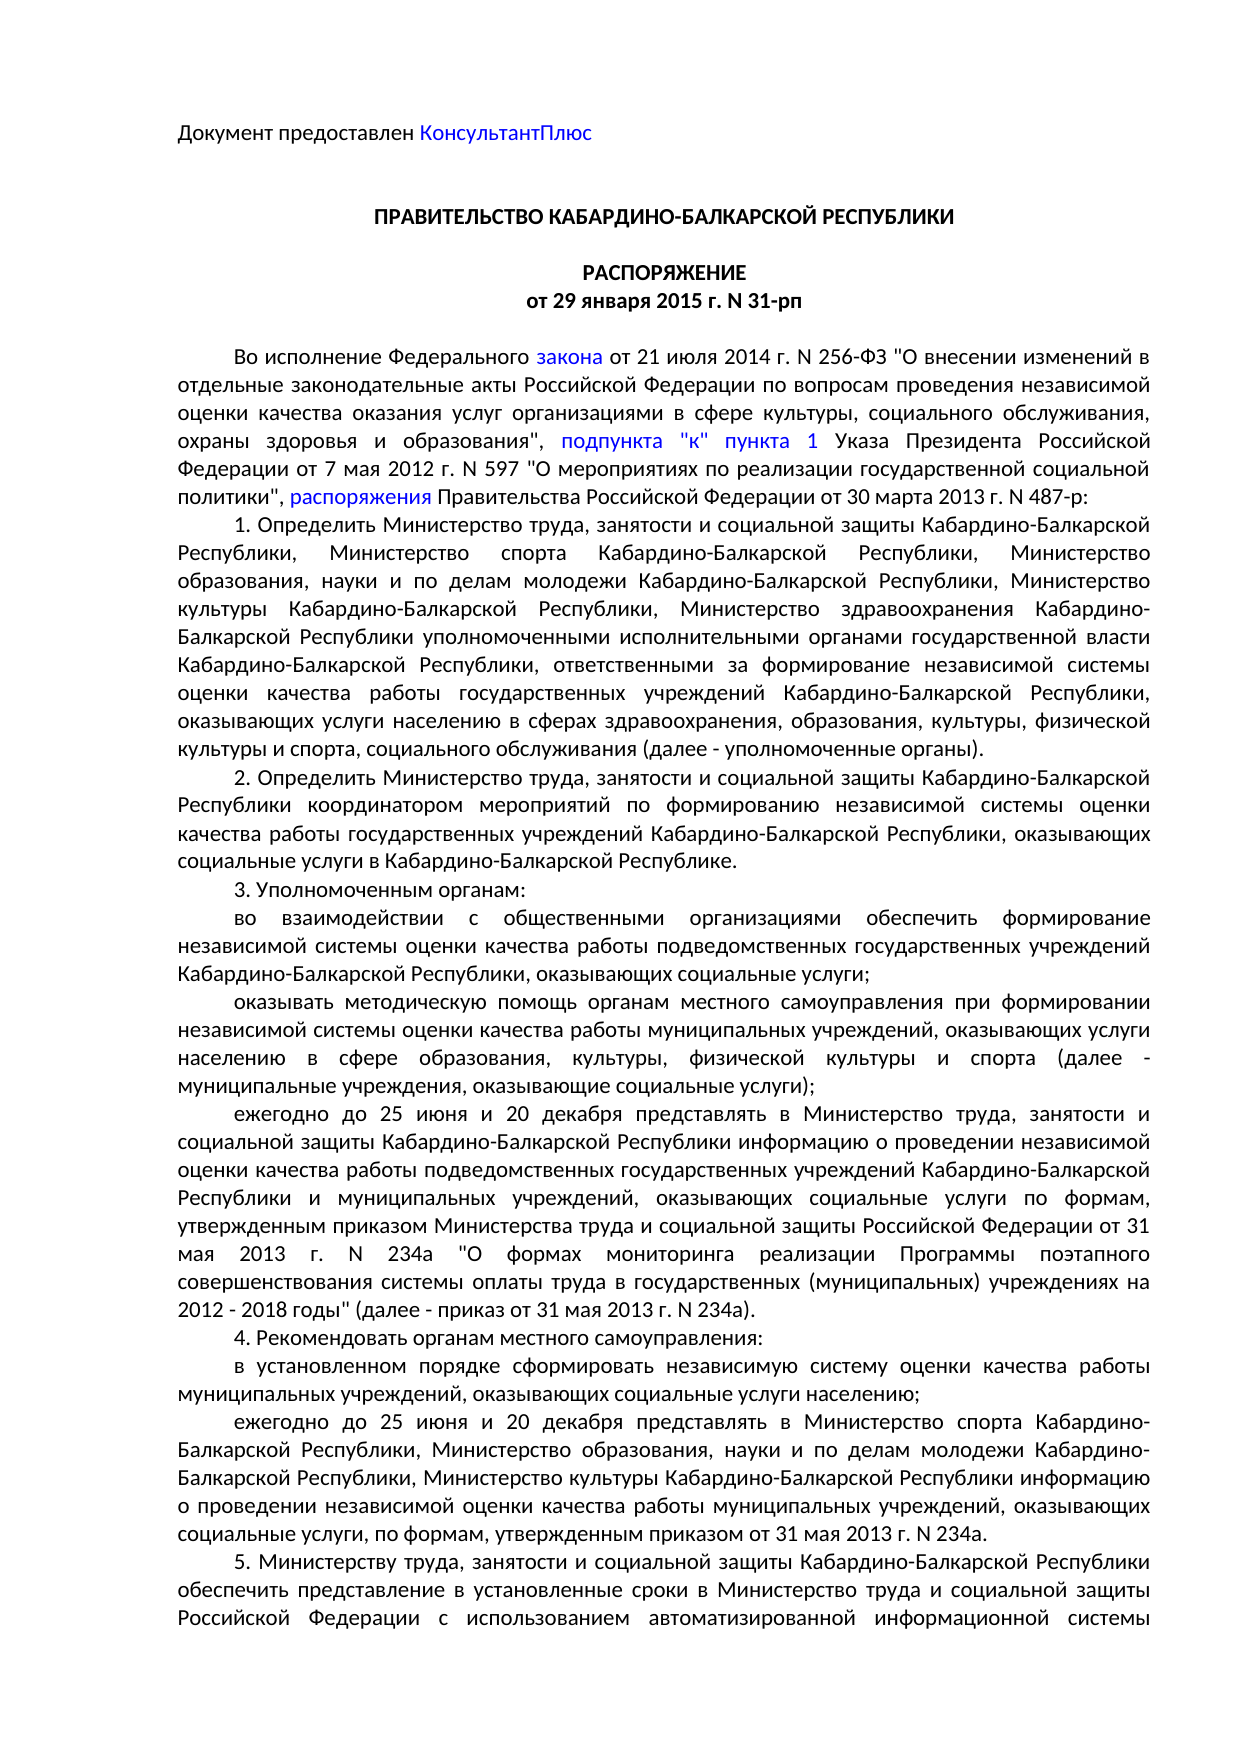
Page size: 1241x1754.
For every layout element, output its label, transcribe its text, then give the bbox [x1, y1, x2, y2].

text во взаимодействии с общественными организациями обеспечить формирование независимой системы оценки качества работы подведомственных государственных учреждений Кабардино-Балкарской Республики, оказывающих социальные услуги; [177, 903, 1152, 987]
text 2. Определить Министерство труда, занятости и социальной защиты Кабардино-Балкарской Республики координатором мероприятий по формированию независимой системы оценки качества работы государственных учреждений Кабардино-Балкарской Республики, оказывающих социальные услуги в Кабардино-Балкарской Республике. [177, 763, 1152, 875]
text в установленном порядке сформировать независимую систему оценки качества работы муниципальных учреждений, оказывающих социальные услуги населению; [177, 1351, 1152, 1407]
text оказывать методическую помощь органам местного самоуправления при формировании независимой системы оценки качества работы муниципальных учреждений, оказывающих услуги населению в сфере образования, культуры, физической культуры и спорта (далее - муниципальные учреждения, оказывающие социальные услуги); [177, 987, 1152, 1099]
text ежегодно до 25 июня и 20 декабря представлять в Министерство труда, занятости и социальной защиты Кабардино-Балкарской Республики информацию о проведении независимой оценки качества работы подведомственных государственных учреждений Кабардино-Балкарской Республики и муниципальных учреждений, оказывающих социальные услуги по формам, утвержденным приказом Министерства труда и социальной защиты Российской Федерации от 31 мая 2013 г. N 234а "О формах мониторинга реализации Программы поэтапного совершенствования системы оплаты труда в государственных (муниципальных) учреждениях на 2012 - 2018 годы" (далее - приказ от 31 мая 2013 г. N 234а). [177, 1099, 1152, 1323]
text РАСПОРЯЖЕНИЕ [177, 258, 1152, 286]
text от 29 января 2015 г. N 31-рп [177, 286, 1152, 314]
text 3. Уполномоченным органам: [177, 875, 1152, 903]
text Во исполнение Федерального закона от 21 июля 2014 г. N 256-ФЗ "О внесении изменений в отдельные законодательные акты Российской Федерации по вопросам проведения независимой оценки качества оказания услуг организациями в сфере культуры, социального обслуживания, охраны здоровья и образования", подпункта "к" пункта 1 Указа Президента Российской Федерации от 7 мая 2012 г. N 597 "О мероприятиях по реализации государственной социальной политики", распоряжения Правительства Российской Федерации от 30 марта 2013 г. N 487-р: [177, 342, 1152, 510]
text ежегодно до 25 июня и 20 декабря представлять в Министерство спорта Кабардино-Балкарской Республики, Министерство образования, науки и по делам молодежи Кабардино-Балкарской Республики, Министерство культуры Кабардино-Балкарской Республики информацию о проведении независимой оценки качества работы муниципальных учреждений, оказывающих социальные услуги, по формам, утвержденным приказом от 31 мая 2013 г. N 234а. [177, 1407, 1152, 1547]
text ПРАВИТЕЛЬСТВО КАБАРДИНО-БАЛКАРСКОЙ РЕСПУБЛИКИ [177, 202, 1152, 230]
text 1. Определить Министерство труда, занятости и социальной защиты Кабардино-Балкарской Республики, Министерство спорта Кабардино-Балкарской Республики, Министерство образования, науки и по делам молодежи Кабардино-Балкарской Республики, Министерство культуры Кабардино-Балкарской Республики, Министерство здравоохранения Кабардино-Балкарской Республики уполномоченными исполнительными органами государственной власти Кабардино-Балкарской Республики, ответственными за формирование независимой системы оценки качества работы государственных учреждений Кабардино-Балкарской Республики, оказывающих услуги населению в сферах здравоохранения, образования, культуры, физической культуры и спорта, социального обслуживания (далее - уполномоченные органы). [177, 510, 1152, 763]
text Документ предоставлен КонсультантПлюс [177, 118, 1152, 174]
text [177, 1547, 1152, 1631]
text 4. Рекомендовать органам местного самоуправления: [177, 1323, 1152, 1351]
